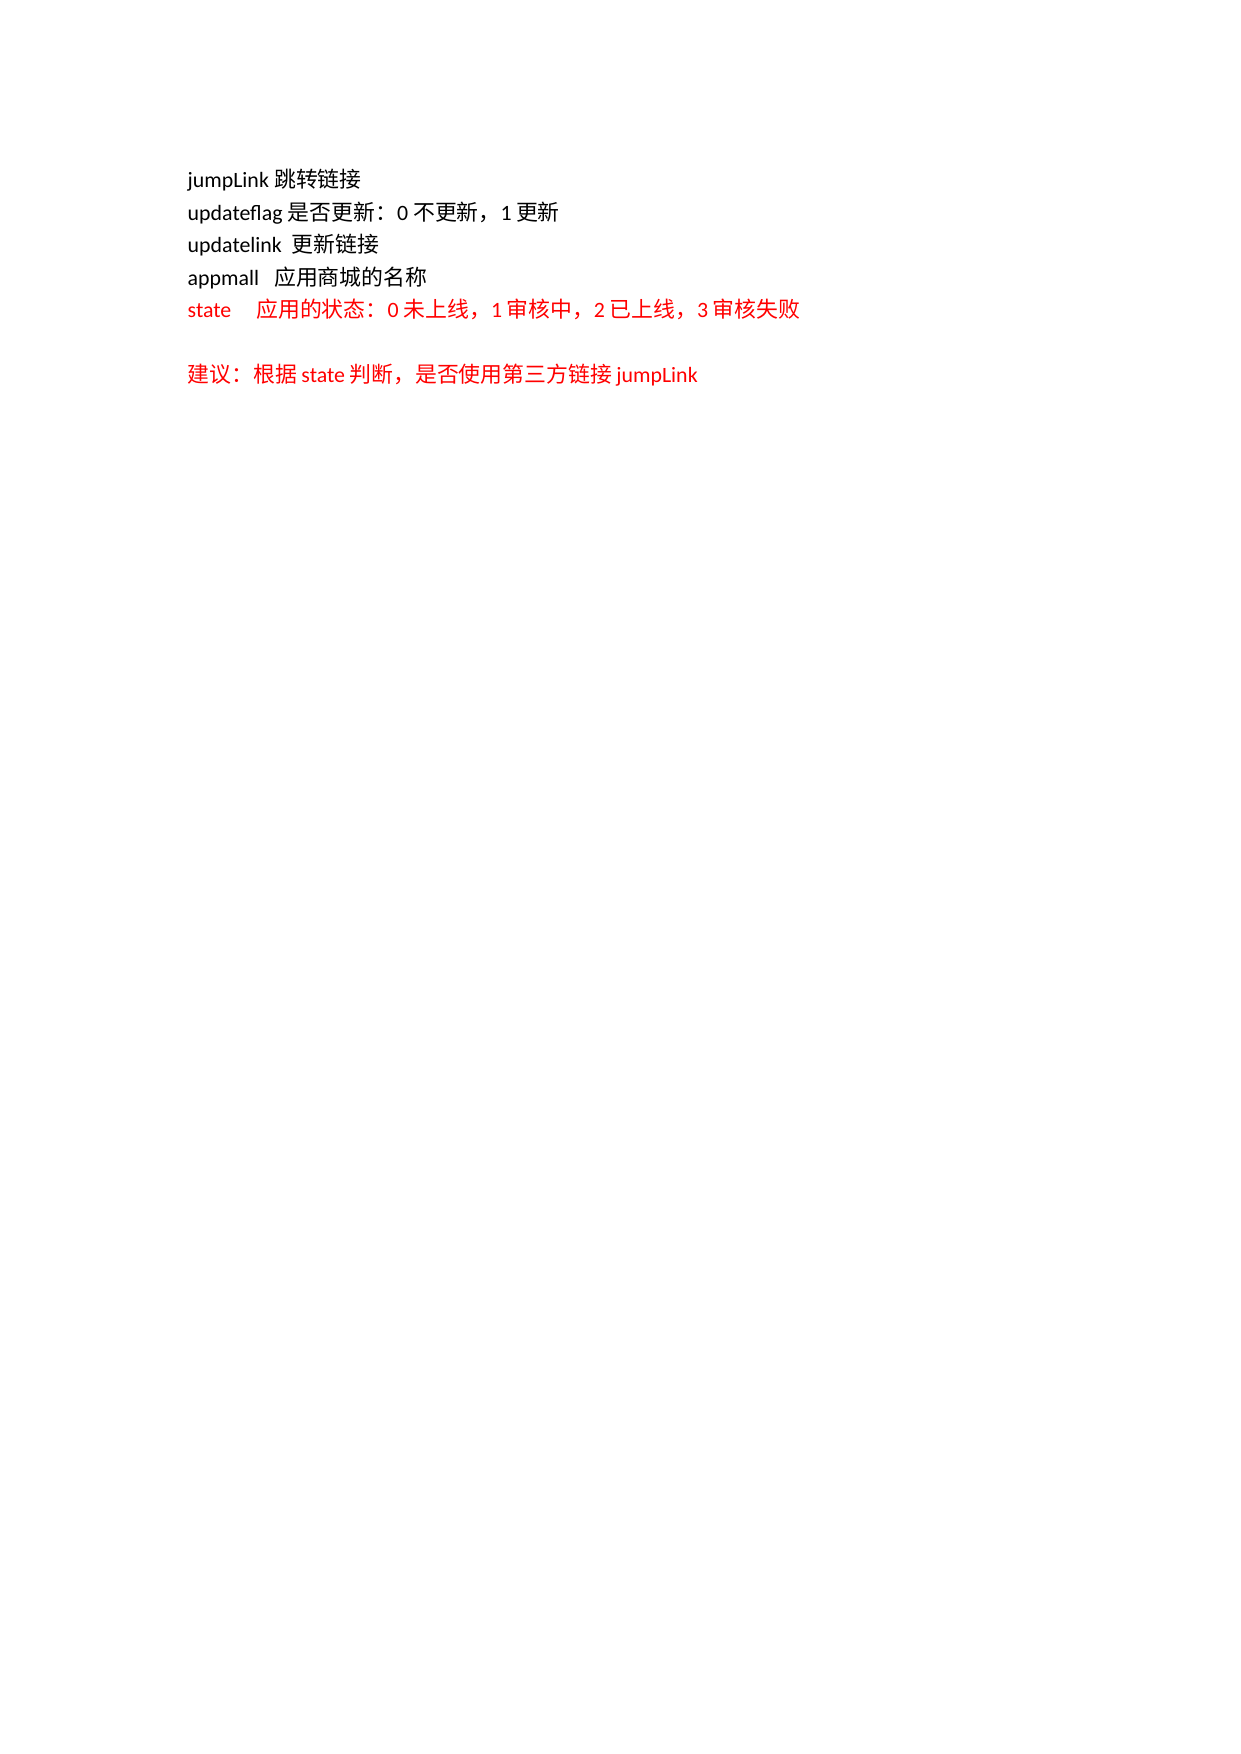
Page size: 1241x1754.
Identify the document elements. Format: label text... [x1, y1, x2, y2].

text appmall 应用商城的名称 [187, 259, 1053, 292]
text updatelink 更新链接 [187, 227, 1053, 259]
text jumpLink 跳转链接 [187, 162, 1053, 194]
text state 应用的状态：0 未上线，1审核中，2已上线，3审核失败 [187, 292, 1053, 324]
text updateflag 是否更新：0 不更新，1更新 [187, 194, 1053, 227]
text 建议：根据state判断，是否使用第三方链接jumpLink [187, 357, 1053, 389]
